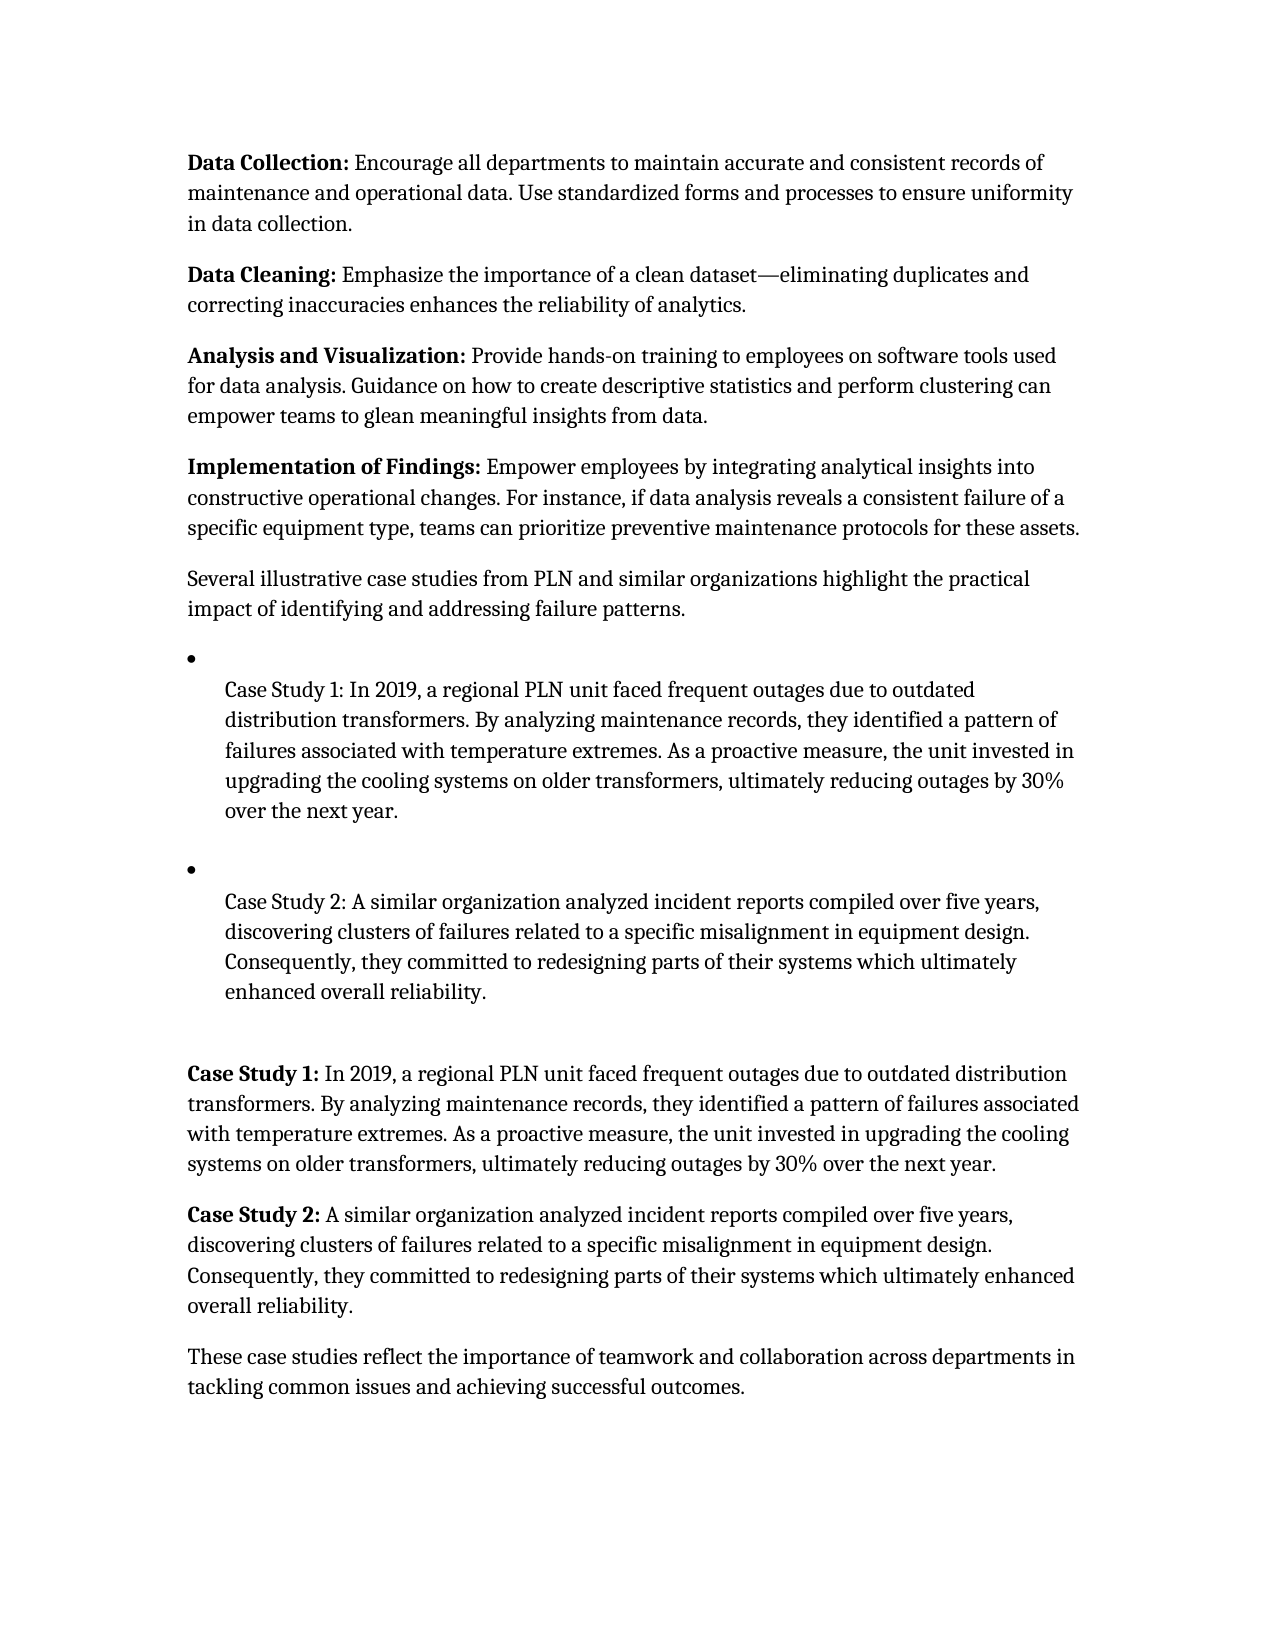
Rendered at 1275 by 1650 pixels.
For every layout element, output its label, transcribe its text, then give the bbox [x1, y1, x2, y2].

text Implementation of Findings: Empower employees by integrating analytical insights into constructive operational changes. For instance, if data analysis reveals a consistent failure of a specific equipment type, teams can prioritize preventive maintenance protocols for these assets. [187, 454, 1087, 541]
text Case Study 2: A similar organization analyzed incident reports compiled over five years, discovering clusters of failures related to a specific misalignment in equipment design. Consequently, they committed to redesigning parts of their systems which ultimately enhanced overall reliability. [187, 1202, 1087, 1319]
text Case Study 1: In 2019, a regional PLN unit faced frequent outages due to outdated distribution transformers. By analyzing maintenance records, they identified a pattern of failures associated with temperature extremes. As a proactive measure, the unit invested in upgrading the cooling systems on older transformers, ultimately reducing outages by 30% over the next year. [187, 1060, 1087, 1177]
list Case Study 1: In 2019, a regional PLN unit faced frequent outages due to outdated distribution transformers. By analyzing maintenance records, they identified a pattern of failures associated with temperature extremes. As a proactive measure, the unit invested in upgrading the cooling systems on older transformers, ultimately reducing outages by 30% over the next year. [187, 647, 1087, 854]
text Data Cleaning: Emphasize the importance of a clean dataset—eliminating duplicates and correcting inaccuracies enhances the reliability of analytics. [187, 261, 1087, 318]
text Several illustrative case studies from PLN and similar organizations highlight the practical impact of identifying and addressing failure patterns. [187, 566, 1087, 622]
text Data Collection: Encourage all departments to maintain accurate and consistent records of maintenance and operational data. Use standardized forms and processes to ensure uniformity in data collection. [187, 150, 1087, 237]
list Case Study 2: A similar organization analyzed incident reports compiled over five years, discovering clusters of failures related to a specific misalignment in equipment design. Consequently, they committed to redesigning parts of their systems which ultimately enhanced overall reliability. [187, 858, 1087, 1036]
text These case studies reflect the importance of teamwork and collaboration across departments in tackling common issues and achieving successful outcomes. [187, 1344, 1087, 1400]
text Analysis and Visualization: Provide hands-on training to employees on software tools used for data analysis. Guidance on how to create descriptive statistics and perform clustering can empower teams to glean meaningful insights from data. [187, 343, 1087, 429]
